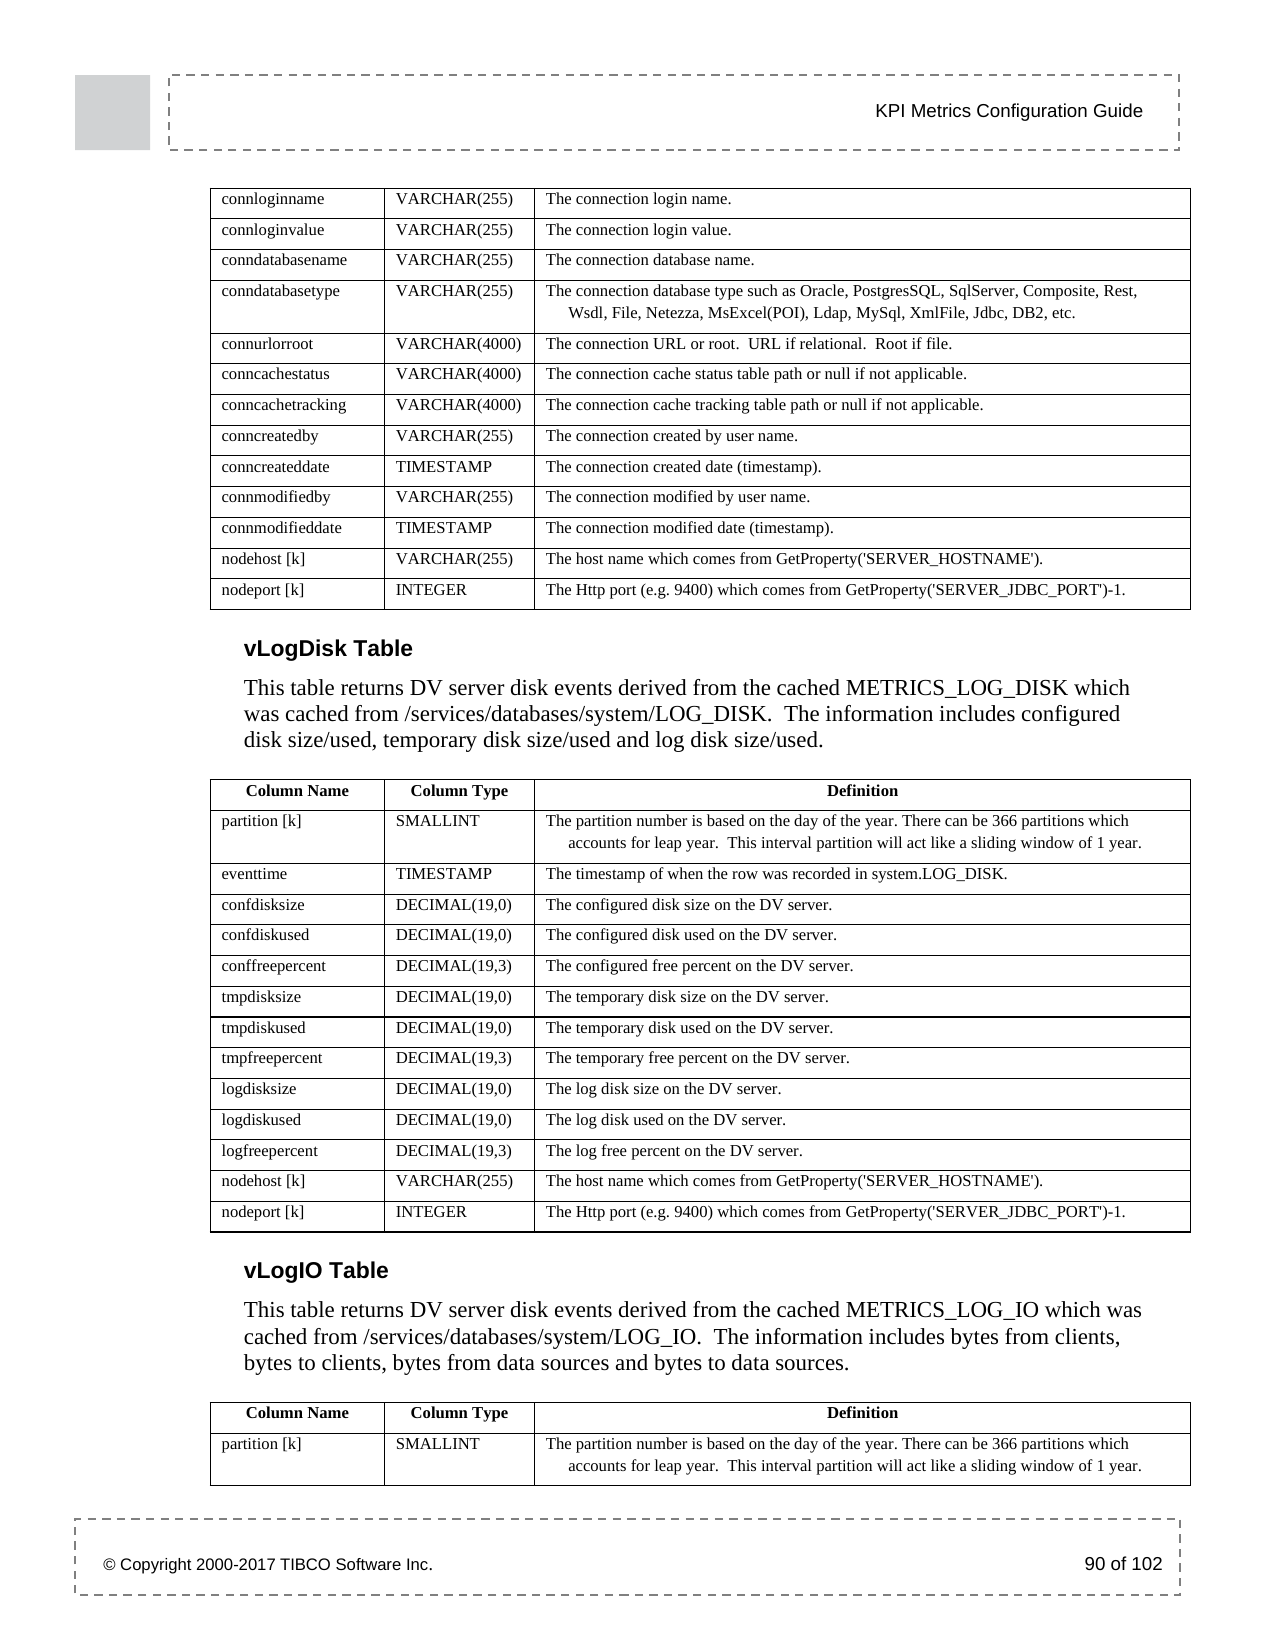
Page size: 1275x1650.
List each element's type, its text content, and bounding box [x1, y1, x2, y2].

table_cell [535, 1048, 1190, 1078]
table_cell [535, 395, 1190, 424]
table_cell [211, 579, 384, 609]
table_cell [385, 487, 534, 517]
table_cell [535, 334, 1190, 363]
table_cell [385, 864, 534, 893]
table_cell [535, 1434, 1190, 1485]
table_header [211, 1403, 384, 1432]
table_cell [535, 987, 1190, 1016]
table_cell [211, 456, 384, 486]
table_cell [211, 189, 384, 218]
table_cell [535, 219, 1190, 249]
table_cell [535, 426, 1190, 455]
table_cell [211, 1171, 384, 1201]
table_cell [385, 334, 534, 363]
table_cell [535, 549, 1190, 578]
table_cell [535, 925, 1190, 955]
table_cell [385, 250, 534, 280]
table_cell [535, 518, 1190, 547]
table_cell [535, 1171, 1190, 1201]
text This table returns DV server disk events derived from the cached METRICS_LOG_DISK which was cached from /services/databases/system/LOG_DISK. The information includes configured disk size/used, temporary disk size/used and log disk size/used. [244, 674, 1162, 753]
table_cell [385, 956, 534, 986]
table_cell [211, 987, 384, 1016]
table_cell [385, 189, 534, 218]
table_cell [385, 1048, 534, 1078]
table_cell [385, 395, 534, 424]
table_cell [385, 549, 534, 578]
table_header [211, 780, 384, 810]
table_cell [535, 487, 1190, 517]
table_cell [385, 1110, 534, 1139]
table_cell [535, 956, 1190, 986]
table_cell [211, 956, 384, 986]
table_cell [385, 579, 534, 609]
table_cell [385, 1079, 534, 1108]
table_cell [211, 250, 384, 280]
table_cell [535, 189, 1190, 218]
text This table returns DV server disk events derived from the cached METRICS_LOG_IO which was cached from /services/databases/system/LOG_IO. The information includes bytes from clients, bytes to clients, bytes from data sources and bytes to data sources. [244, 1296, 1162, 1375]
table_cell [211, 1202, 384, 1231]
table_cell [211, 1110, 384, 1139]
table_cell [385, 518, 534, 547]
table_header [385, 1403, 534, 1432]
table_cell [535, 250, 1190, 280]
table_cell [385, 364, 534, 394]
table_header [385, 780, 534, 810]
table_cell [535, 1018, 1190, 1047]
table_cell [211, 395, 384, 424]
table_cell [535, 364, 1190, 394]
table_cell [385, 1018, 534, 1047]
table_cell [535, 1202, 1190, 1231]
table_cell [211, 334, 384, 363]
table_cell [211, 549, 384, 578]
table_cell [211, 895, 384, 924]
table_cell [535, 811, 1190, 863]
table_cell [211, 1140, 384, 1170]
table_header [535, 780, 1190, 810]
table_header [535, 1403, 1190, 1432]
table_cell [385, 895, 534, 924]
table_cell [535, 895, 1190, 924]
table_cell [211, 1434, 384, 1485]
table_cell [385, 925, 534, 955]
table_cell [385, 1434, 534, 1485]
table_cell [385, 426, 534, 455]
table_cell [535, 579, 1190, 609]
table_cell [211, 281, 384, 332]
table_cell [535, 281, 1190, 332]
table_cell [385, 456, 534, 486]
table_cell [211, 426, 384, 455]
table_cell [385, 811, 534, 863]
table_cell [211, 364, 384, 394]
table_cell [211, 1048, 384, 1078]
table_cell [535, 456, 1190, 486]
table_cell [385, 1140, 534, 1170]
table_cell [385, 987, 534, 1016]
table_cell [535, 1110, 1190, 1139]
subtitle vLogIO Table [244, 1257, 1162, 1284]
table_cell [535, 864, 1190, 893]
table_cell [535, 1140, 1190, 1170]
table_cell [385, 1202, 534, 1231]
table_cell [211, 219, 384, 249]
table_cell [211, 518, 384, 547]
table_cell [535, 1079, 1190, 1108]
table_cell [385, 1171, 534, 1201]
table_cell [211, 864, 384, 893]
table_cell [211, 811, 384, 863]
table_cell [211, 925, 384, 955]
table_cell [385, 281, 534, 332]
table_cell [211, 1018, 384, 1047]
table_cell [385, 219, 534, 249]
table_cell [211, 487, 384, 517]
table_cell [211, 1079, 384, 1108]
subtitle vLogDisk Table [244, 635, 1162, 661]
